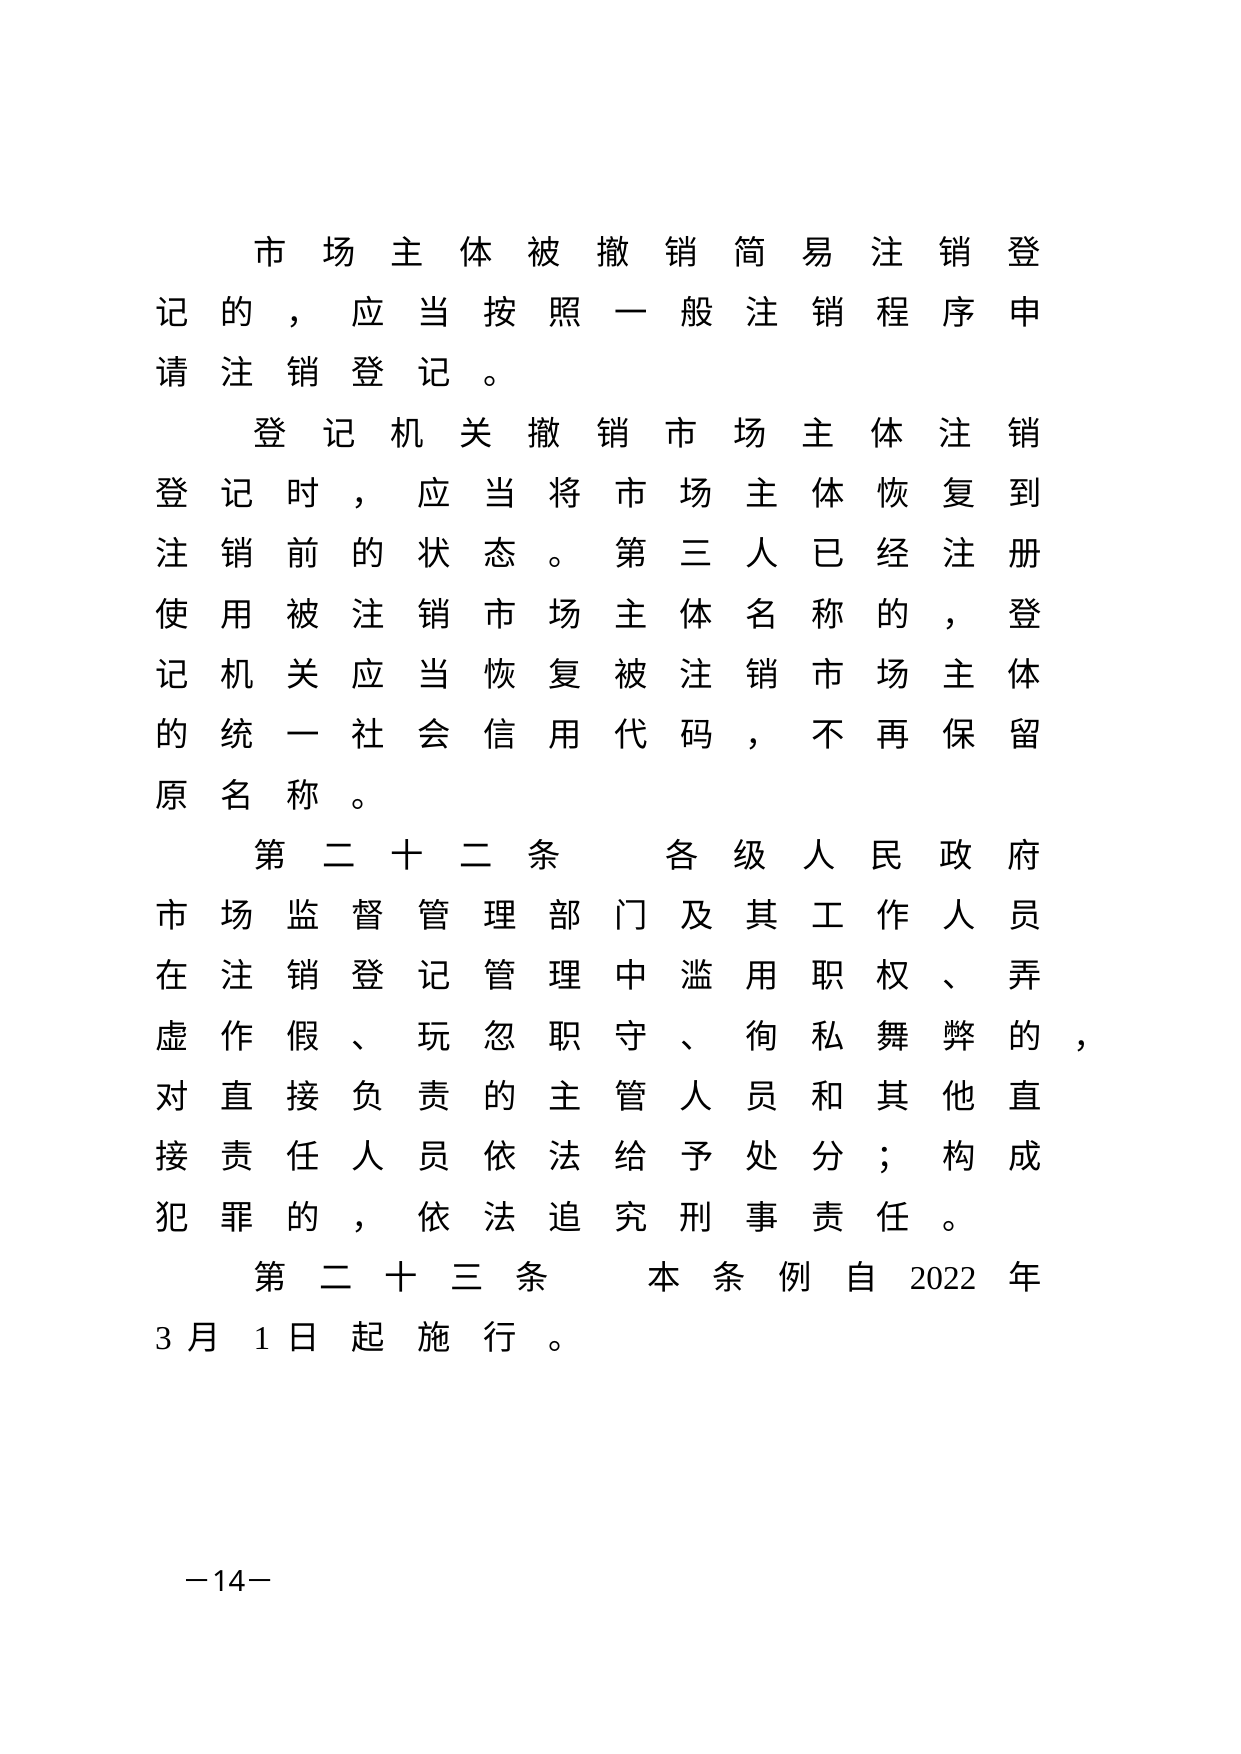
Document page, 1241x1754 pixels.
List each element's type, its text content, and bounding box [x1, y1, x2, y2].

text 第二十三条 本条例自2022年3月1日起施行。 [155, 1245, 1073, 1365]
text 市场主体被撤销简易注销登记的，应当按照一般注销程序申请注销登记。 [155, 219, 1073, 400]
text 第二十二条 各级人民政府市场监督管理部门及其工作人员在注销登记管理中滥用职权、弄虚作假、玩忽职守、徇私舞弊的，对直接负责的主管人员和其他直接责任人员依法给予处分；构成犯罪的，依法追究刑事责任。 [155, 823, 1073, 1245]
text 登记机关撤销市场主体注销登记时，应当将市场主体恢复到注销前的状态。第三人已经注册使用被注销市场主体名称的，登记机关应当恢复被注销市场主体的统一社会信用代码，不再保留原名称。 [155, 400, 1073, 823]
